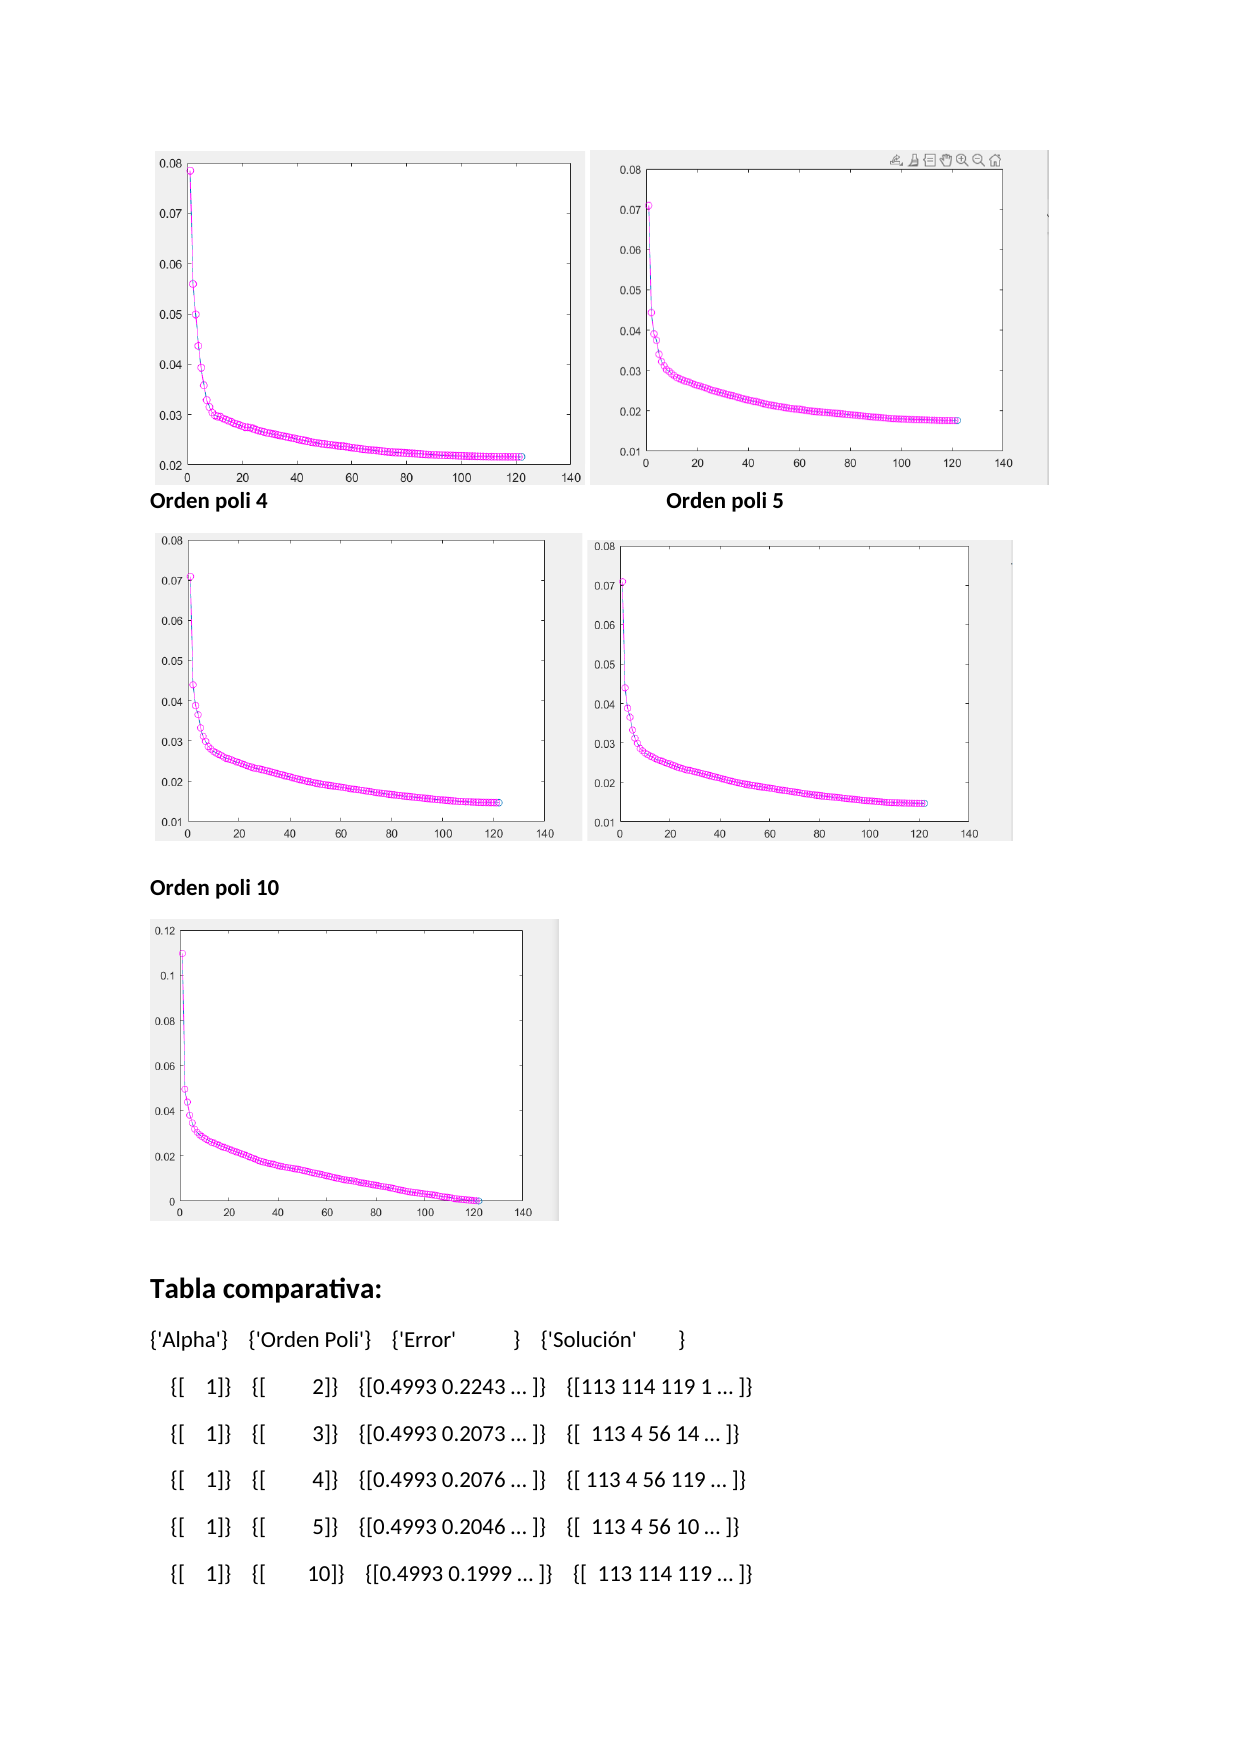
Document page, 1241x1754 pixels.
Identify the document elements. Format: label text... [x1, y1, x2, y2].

text {'Alpha'} {'Orden Poli'} {'Error' } {'Solución' } [150, 1325, 1090, 1353]
picture [590, 150, 1049, 485]
picture [155, 533, 583, 841]
picture [155, 151, 586, 485]
text Tabla comparativa: [150, 1270, 1090, 1306]
text {[ 1]} {[ 2]} {[0.4993 0.2243 … ]} {[113 114 119 1 … ]} [150, 1372, 1090, 1400]
picture [150, 919, 559, 1221]
text {[ 1]} {[ 5]} {[0.4993 0.2046 … ]} {[ 113 4 56 10 … ]} [150, 1512, 1090, 1541]
text {[ 1]} {[ 3]} {[0.4993 0.2073 … ]} {[ 113 4 56 14 … ]} [150, 1419, 1090, 1447]
text {[ 1]} {[ 4]} {[0.4993 0.2076 … ]} {[ 113 4 56 119 … ]} [150, 1466, 1090, 1494]
picture [587, 540, 1013, 841]
text {[ 1]} {[ 10]} {[0.4993 0.1999 … ]} {[ 113 114 119 … ]} [150, 1559, 1090, 1587]
